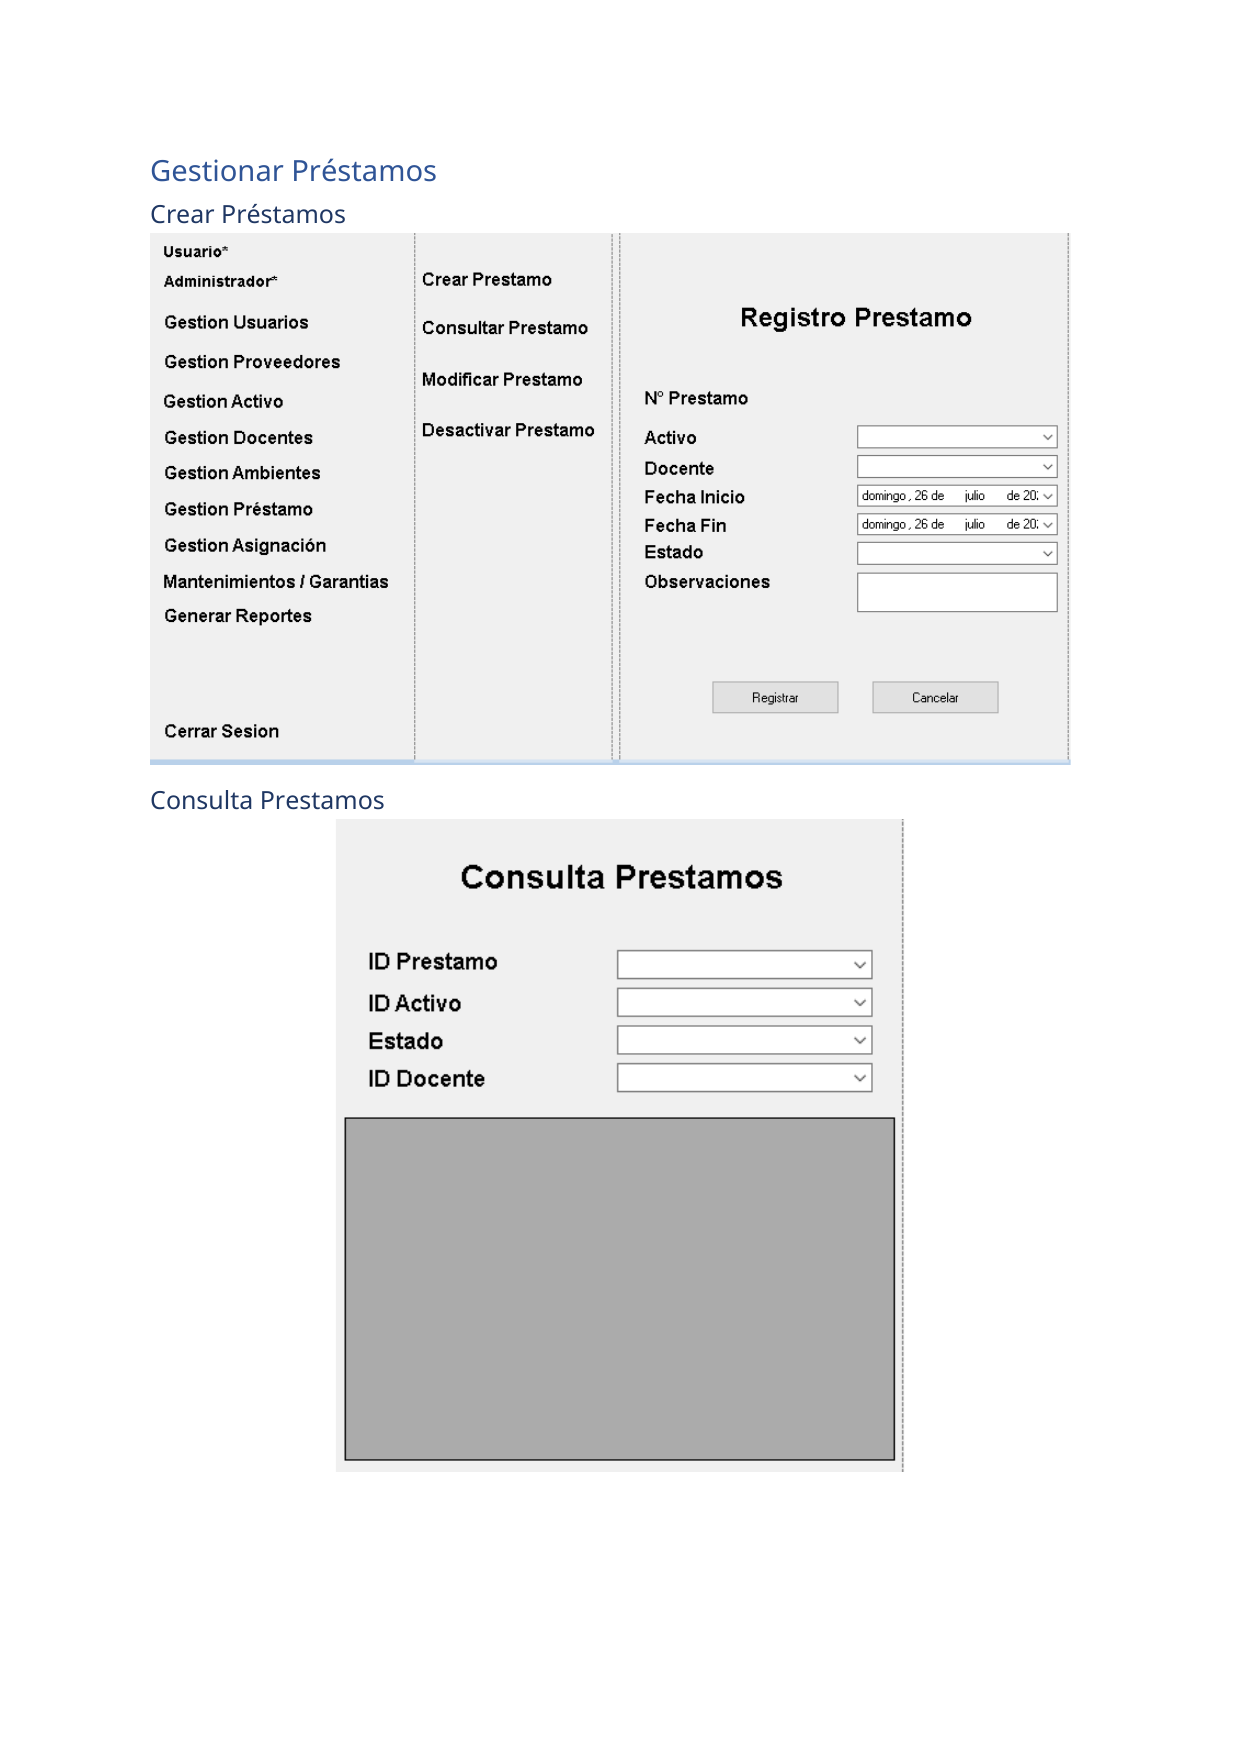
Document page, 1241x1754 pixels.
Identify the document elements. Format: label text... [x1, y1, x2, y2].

subtitle Crear Préstamos [150, 197, 1090, 231]
subtitle Gestionar Préstamos [150, 150, 1090, 190]
subtitle Consulta Prestamos [150, 783, 1090, 817]
picture [150, 233, 1071, 765]
picture [335, 819, 905, 1472]
